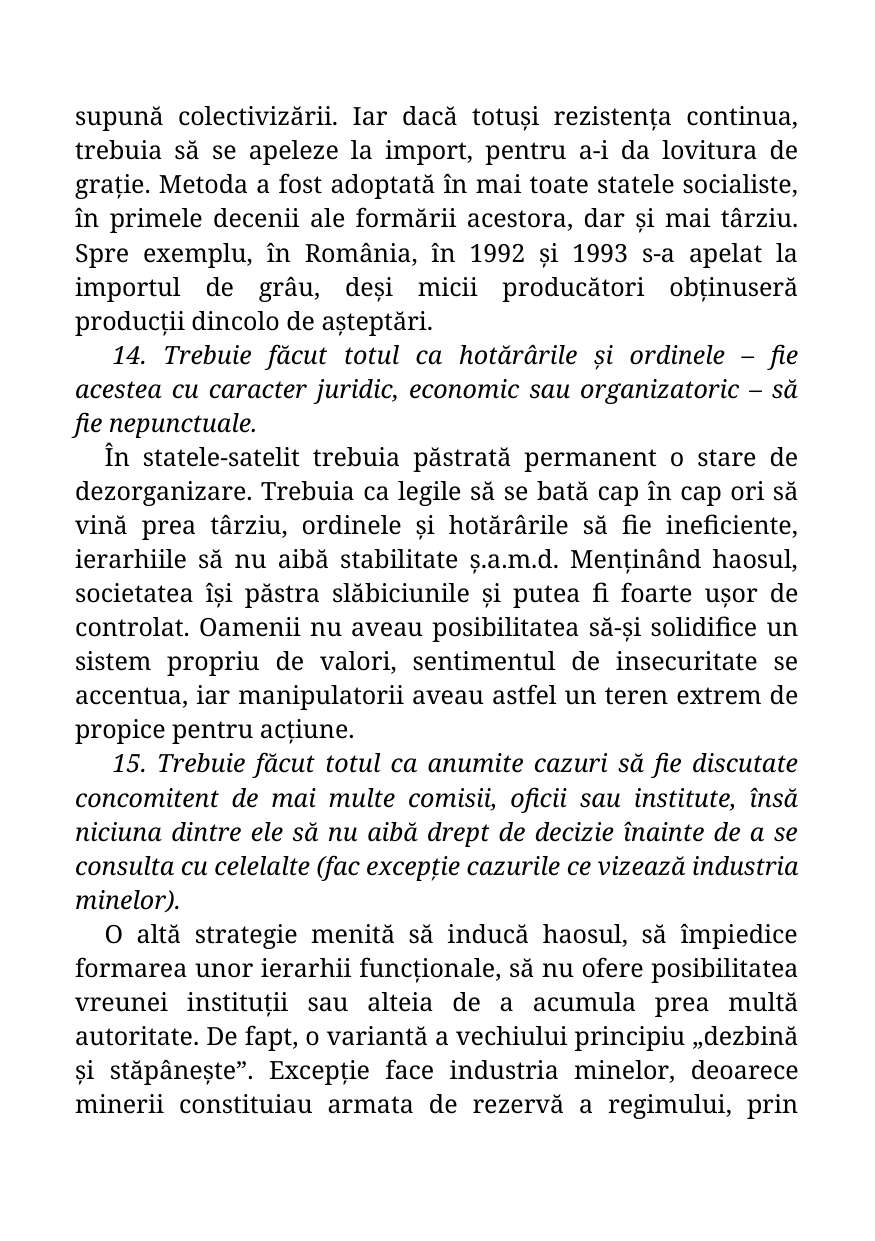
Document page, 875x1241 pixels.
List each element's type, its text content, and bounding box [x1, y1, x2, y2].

text În statele-satelit trebuia păstrată permanent o stare de dezorganizare. Trebuia ca legile să se bată cap în cap ori să vină prea târziu, ordinele și hotărârile să fie ineficiente, ierarhiile să nu aibă stabilitate ș.a.m.d. Menținând haosul, societatea își păstra slăbiciunile și putea fi foarte ușor de controlat. Oamenii nu aveau posibilitatea să-și solidifice un sistem propriu de valori, sentimentul de insecuritate se accentua, iar manipulatorii aveau astfel un teren extrem de propice pentru acțiune. [75, 439, 799, 746]
text 15. Trebuie făcut totul ca anumite cazuri să fie discutate concomitent de mai multe comisii, oficii sau institute, însă niciuna dintre ele să nu aibă drept de decizie înainte de a se consulta cu celelalte (fac excepție cazurile ce vizează industria minelor). [75, 746, 799, 916]
text 14. Trebuie făcut totul ca hotărârile și ordinele – fie acestea cu caracter juridic, economic sau organizatoric – să fie nepunctuale. [75, 337, 799, 439]
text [75, 916, 799, 1121]
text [75, 99, 799, 337]
